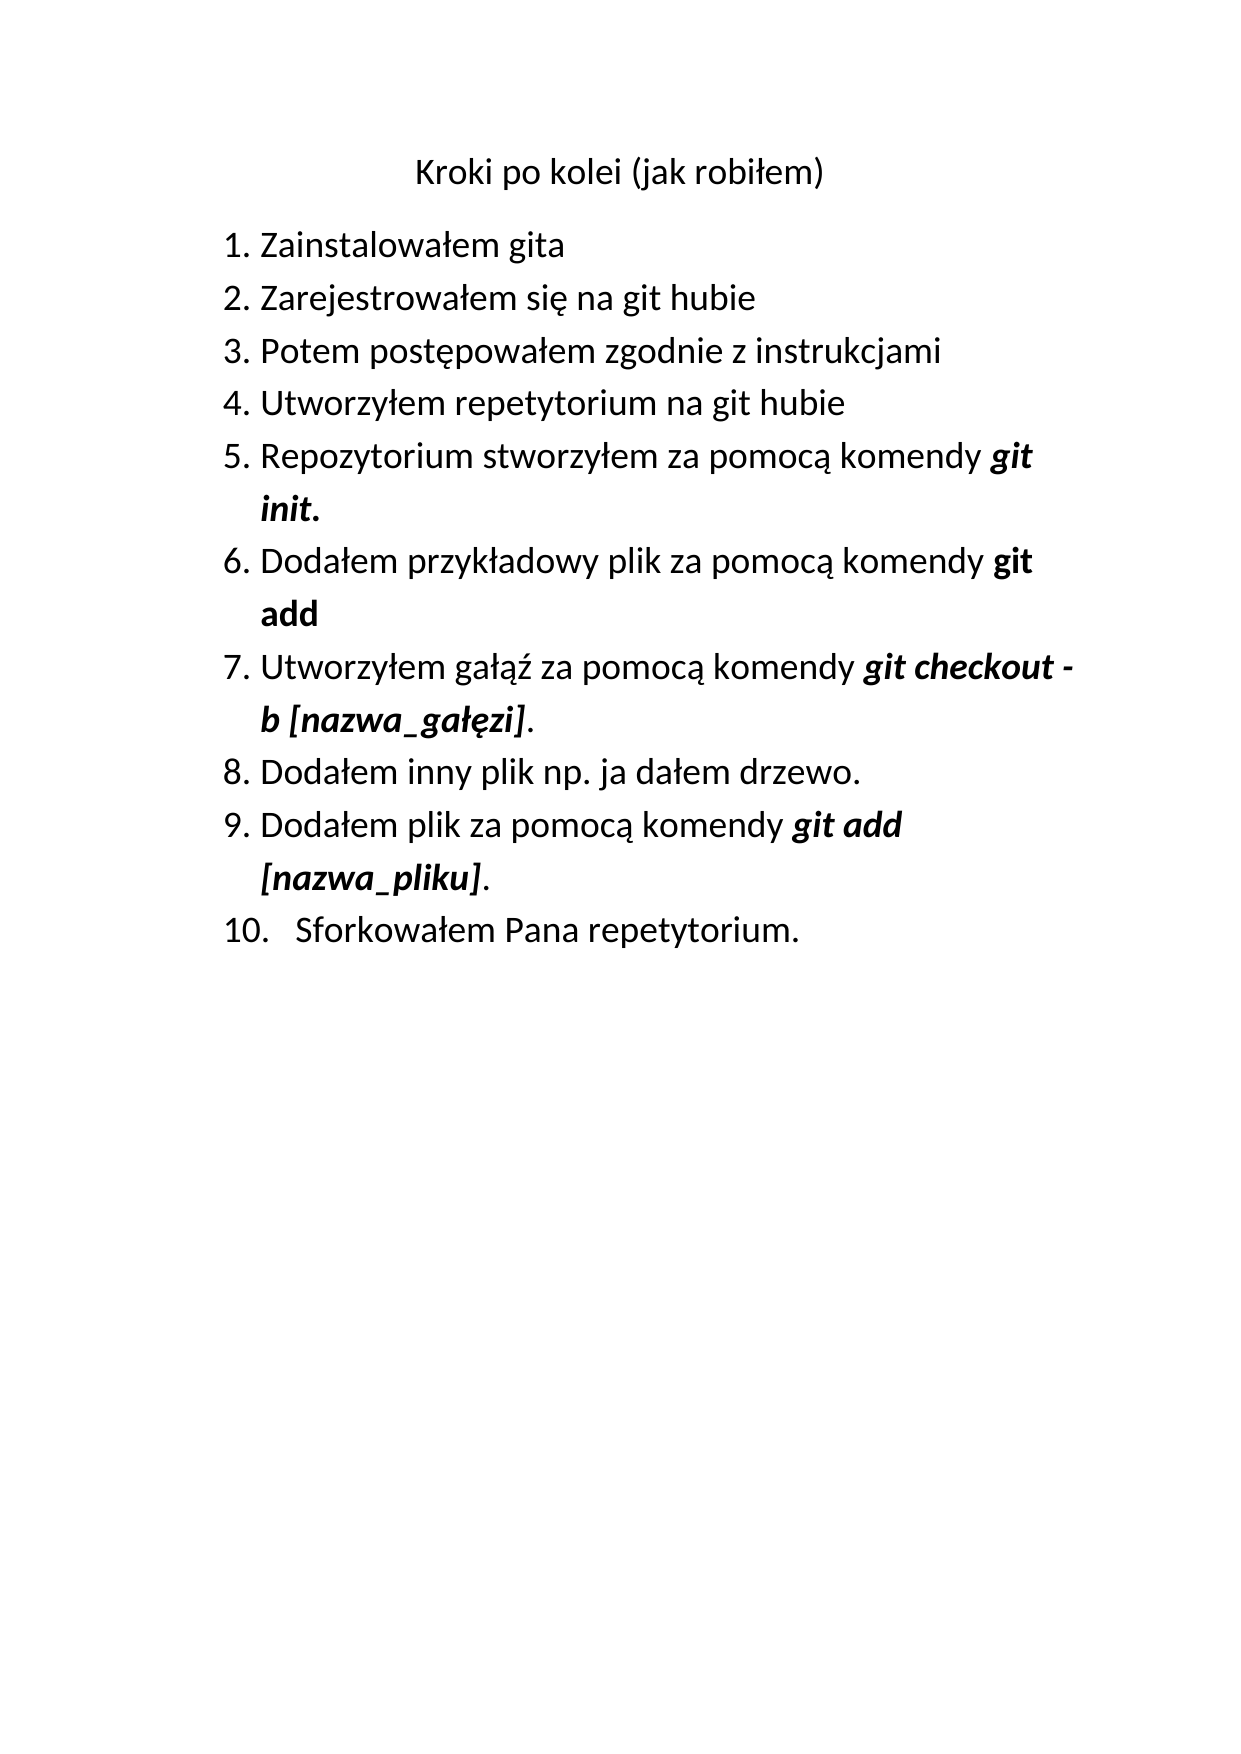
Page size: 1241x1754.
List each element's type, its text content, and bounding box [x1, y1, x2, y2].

list Dodałem inny plik np. ja dałem drzewo. [223, 748, 1093, 794]
list Utworzyłem gałąź za pomocą komendy git checkout -b [nazwa_gałęzi]. [223, 643, 1093, 741]
list Zainstalowałem gita [223, 221, 1093, 267]
list Potem postępowałem zgodnie z instrukcjami [223, 327, 1093, 372]
list Zarejestrowałem się na git hubie [223, 274, 1093, 320]
list Dodałem plik za pomocą komendy git add [nazwa_pliku]. [223, 801, 1093, 899]
list Repozytorium stworzyłem za pomocą komendy git init. [223, 432, 1093, 531]
list Dodałem przykładowy plik za pomocą komendy git add [223, 537, 1093, 636]
text Kroki po kolei (jak robiłem) [148, 148, 1093, 193]
list Sforkowałem Pana repetytorium. [223, 906, 1093, 952]
list Utworzyłem repetytorium na git hubie [223, 379, 1093, 425]
